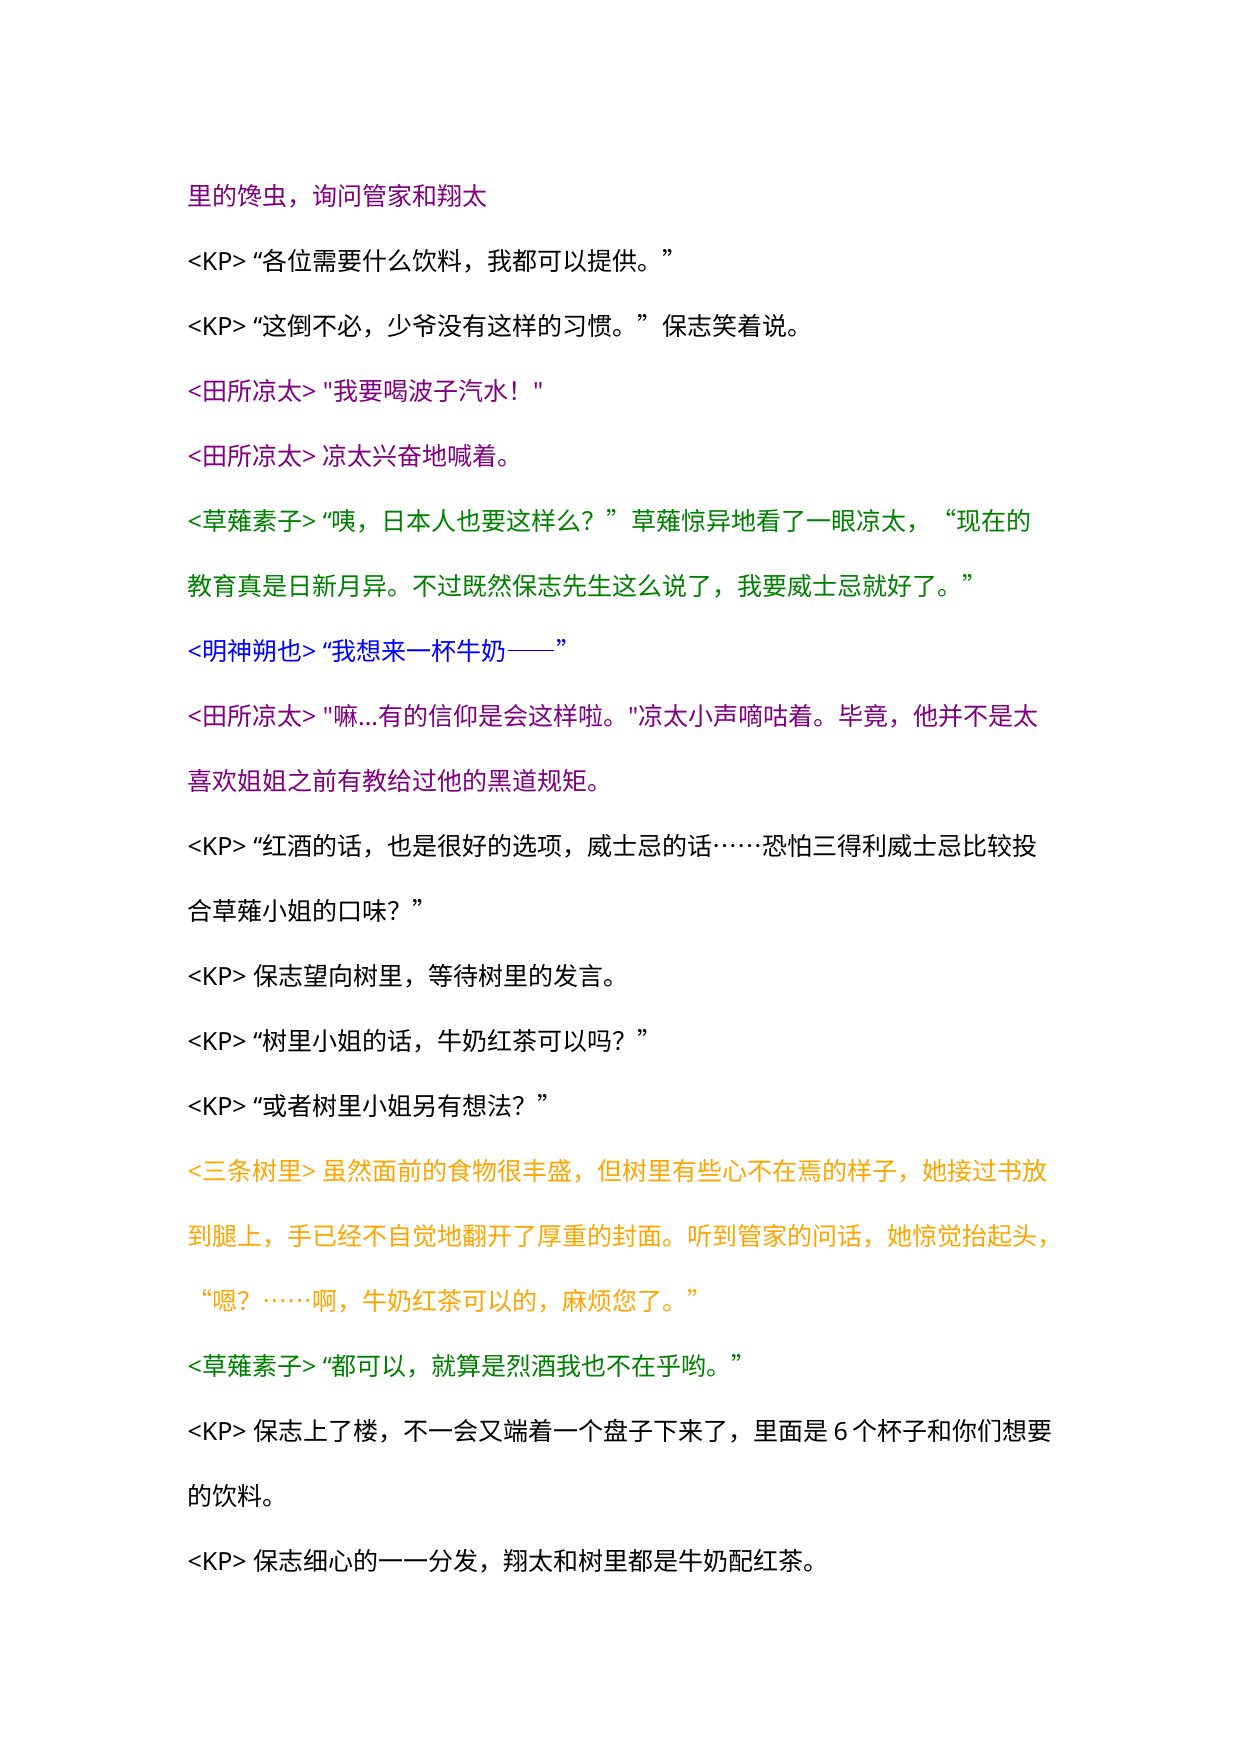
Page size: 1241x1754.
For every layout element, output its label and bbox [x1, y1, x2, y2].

text [187, 162, 1053, 1592]
